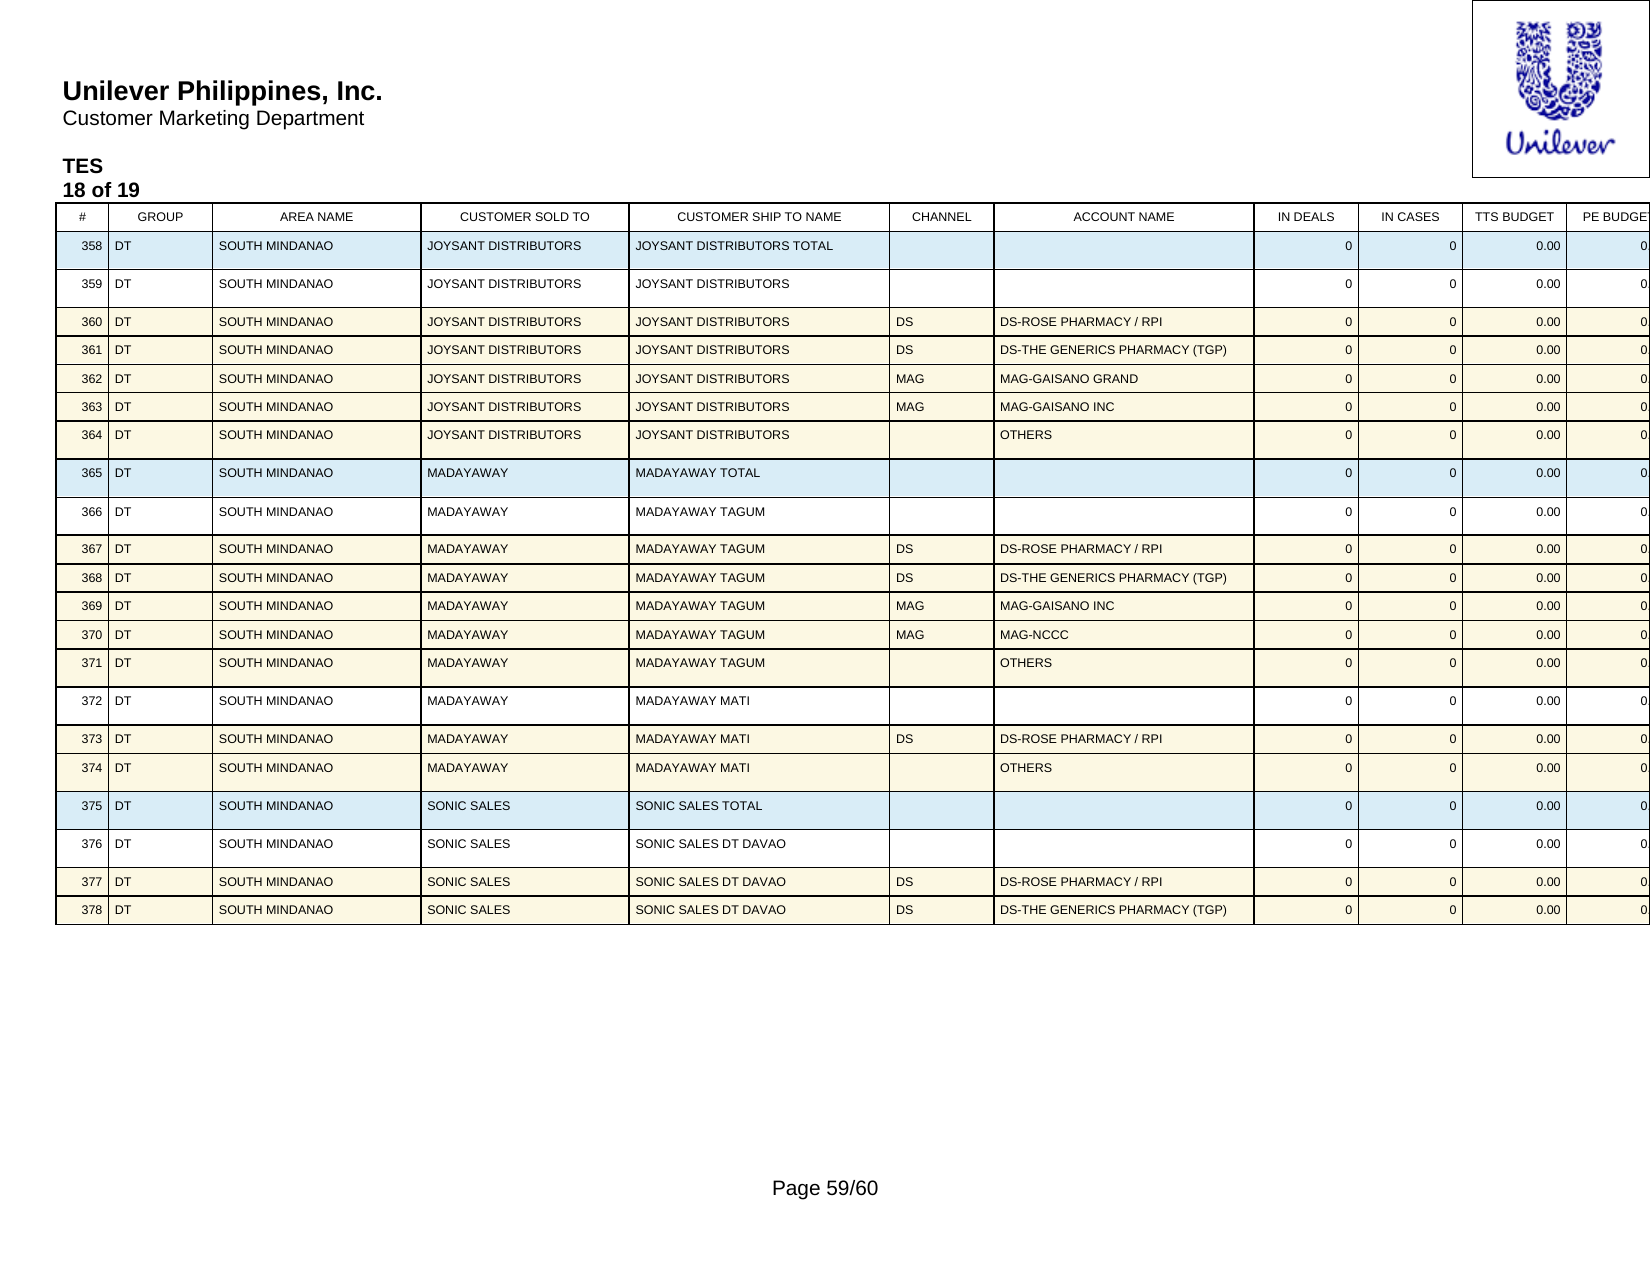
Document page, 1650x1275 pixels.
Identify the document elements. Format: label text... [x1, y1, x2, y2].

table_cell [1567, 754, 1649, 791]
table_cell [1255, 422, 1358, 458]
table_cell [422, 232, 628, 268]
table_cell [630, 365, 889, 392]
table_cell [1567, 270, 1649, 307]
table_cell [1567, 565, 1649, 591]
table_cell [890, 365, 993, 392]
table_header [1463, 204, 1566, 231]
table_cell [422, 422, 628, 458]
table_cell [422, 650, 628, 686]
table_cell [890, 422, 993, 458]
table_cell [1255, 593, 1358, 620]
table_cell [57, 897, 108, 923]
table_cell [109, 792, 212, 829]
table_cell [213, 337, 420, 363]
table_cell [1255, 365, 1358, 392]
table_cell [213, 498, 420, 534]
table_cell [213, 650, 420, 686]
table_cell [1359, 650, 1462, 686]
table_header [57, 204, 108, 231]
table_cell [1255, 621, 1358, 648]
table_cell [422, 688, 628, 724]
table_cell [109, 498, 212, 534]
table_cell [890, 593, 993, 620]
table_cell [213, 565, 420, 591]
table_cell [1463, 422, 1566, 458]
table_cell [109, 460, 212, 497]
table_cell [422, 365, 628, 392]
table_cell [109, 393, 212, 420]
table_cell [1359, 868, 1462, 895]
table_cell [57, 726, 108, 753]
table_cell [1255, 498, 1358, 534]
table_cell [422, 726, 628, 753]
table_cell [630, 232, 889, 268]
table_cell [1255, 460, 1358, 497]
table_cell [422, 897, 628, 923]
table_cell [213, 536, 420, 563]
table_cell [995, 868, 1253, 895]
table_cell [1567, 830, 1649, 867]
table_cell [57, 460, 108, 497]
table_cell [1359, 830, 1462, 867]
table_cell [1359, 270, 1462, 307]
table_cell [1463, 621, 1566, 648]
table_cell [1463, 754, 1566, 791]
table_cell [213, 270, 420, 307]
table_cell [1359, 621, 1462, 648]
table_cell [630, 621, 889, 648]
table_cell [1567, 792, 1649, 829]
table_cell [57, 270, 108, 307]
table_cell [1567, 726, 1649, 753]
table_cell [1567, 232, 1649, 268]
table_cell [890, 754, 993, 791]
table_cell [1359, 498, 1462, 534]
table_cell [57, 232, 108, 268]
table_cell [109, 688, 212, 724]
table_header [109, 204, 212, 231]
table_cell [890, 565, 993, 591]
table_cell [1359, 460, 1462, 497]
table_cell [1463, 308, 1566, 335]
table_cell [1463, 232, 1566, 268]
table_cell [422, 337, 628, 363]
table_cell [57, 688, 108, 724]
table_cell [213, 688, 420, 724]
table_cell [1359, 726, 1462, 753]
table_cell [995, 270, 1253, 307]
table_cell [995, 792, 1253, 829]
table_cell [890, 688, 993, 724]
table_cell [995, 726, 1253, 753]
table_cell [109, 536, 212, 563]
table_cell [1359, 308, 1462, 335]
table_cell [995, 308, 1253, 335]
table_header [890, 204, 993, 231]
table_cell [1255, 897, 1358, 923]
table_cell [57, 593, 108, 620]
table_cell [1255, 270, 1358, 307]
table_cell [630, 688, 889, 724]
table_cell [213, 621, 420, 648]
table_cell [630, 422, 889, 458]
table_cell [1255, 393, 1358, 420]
picture [1473, 1, 1649, 177]
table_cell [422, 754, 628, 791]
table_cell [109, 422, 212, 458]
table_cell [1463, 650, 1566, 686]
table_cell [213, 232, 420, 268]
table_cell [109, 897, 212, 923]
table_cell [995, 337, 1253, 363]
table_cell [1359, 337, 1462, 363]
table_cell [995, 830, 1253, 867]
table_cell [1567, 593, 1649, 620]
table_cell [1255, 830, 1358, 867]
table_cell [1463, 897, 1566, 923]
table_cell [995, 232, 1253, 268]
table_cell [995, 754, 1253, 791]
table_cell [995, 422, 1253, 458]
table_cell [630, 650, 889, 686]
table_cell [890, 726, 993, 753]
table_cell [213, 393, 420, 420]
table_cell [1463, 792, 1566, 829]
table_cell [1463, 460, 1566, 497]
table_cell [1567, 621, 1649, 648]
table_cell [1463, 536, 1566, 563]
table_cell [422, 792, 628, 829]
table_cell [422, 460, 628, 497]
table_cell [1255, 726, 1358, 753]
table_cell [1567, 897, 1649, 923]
text 18 of 19 [62, 178, 1587, 202]
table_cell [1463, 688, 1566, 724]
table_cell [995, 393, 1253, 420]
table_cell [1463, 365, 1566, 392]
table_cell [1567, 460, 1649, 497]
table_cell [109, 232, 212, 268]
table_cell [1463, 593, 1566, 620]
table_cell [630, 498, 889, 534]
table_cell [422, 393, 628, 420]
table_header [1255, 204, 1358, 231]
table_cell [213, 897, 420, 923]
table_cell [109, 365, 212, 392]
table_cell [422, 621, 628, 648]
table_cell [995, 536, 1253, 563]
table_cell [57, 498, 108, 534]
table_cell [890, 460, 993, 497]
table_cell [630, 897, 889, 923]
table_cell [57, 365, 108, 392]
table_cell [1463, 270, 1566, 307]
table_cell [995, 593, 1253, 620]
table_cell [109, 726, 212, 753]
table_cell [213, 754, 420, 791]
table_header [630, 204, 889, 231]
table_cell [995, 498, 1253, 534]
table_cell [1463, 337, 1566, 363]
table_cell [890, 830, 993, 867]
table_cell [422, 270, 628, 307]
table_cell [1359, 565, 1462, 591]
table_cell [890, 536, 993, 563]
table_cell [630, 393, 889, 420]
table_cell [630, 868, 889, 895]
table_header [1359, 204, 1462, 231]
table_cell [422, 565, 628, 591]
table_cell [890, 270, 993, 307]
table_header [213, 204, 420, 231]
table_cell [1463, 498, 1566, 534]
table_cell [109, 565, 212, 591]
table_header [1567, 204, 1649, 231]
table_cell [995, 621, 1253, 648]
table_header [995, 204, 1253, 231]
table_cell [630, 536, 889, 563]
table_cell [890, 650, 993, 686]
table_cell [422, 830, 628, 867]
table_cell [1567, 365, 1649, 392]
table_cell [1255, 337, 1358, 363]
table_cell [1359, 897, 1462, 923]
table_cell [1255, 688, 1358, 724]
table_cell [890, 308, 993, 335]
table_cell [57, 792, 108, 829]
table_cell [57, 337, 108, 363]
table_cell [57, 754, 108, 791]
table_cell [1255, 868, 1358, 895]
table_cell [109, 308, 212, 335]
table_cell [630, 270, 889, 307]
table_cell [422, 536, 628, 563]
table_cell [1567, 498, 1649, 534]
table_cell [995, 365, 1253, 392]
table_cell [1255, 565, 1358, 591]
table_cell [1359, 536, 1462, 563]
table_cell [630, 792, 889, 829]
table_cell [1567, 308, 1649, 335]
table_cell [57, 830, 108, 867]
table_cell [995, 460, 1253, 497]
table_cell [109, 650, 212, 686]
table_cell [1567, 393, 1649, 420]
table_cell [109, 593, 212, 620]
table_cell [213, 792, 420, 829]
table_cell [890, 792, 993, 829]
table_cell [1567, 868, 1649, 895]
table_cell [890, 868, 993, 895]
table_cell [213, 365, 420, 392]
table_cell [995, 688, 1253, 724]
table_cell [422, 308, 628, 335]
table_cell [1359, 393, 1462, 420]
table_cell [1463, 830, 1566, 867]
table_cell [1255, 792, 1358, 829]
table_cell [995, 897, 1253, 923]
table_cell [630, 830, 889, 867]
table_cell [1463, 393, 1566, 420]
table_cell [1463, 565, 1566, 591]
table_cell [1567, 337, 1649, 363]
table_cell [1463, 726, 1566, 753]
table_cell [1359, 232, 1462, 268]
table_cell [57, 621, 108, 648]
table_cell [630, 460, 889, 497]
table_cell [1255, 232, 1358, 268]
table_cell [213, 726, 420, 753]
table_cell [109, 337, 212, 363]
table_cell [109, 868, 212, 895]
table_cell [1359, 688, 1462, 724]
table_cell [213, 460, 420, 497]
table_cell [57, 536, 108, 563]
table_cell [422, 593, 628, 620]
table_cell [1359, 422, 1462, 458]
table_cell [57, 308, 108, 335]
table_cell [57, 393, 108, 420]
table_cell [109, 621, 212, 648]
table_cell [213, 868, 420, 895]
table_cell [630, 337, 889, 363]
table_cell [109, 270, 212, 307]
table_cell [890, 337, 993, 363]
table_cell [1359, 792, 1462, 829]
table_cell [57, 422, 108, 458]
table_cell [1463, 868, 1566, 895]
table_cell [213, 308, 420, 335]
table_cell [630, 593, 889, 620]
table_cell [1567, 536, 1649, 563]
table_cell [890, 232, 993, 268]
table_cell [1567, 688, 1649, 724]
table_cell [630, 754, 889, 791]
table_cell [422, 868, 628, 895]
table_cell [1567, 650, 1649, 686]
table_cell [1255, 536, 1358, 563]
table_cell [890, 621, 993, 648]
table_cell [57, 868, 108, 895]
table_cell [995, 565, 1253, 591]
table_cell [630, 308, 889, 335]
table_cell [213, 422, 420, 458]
text TES [62, 154, 1587, 178]
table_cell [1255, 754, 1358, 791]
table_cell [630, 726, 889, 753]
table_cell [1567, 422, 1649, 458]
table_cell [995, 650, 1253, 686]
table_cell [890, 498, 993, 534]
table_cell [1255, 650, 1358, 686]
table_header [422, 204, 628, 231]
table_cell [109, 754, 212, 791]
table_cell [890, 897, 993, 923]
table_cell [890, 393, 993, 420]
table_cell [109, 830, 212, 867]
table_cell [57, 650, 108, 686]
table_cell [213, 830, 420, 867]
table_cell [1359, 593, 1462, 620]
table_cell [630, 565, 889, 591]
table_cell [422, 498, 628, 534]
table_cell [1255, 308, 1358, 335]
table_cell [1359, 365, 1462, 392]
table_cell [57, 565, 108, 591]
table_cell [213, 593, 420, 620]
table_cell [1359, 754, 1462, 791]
